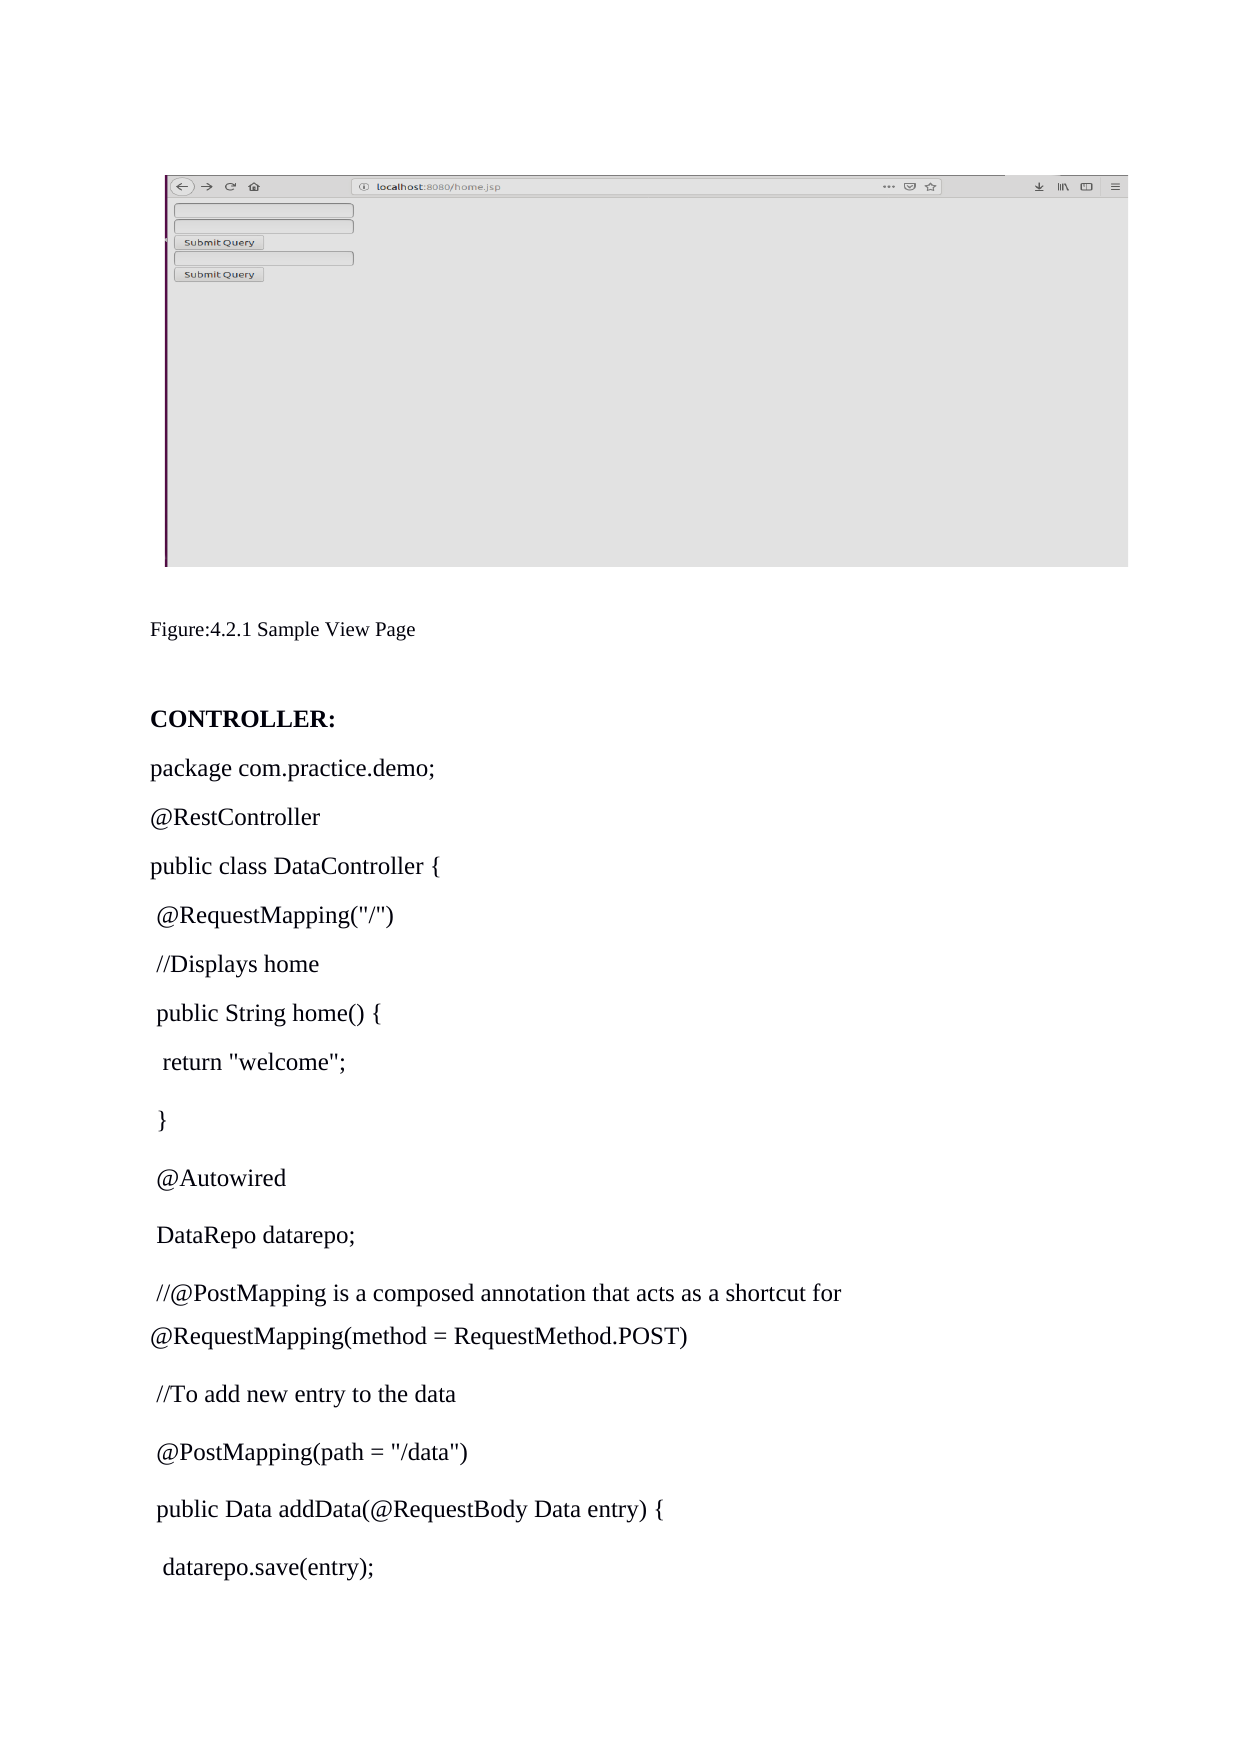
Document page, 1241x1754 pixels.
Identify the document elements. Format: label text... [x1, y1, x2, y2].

text Figure:4.2.1 Sample View Page [150, 537, 1090, 641]
text //To add new entry to the data [150, 1379, 1090, 1408]
text public String home() { [150, 998, 1090, 1027]
text @Autowired [150, 1163, 1090, 1192]
text DataRepo datarepo; [150, 1221, 1090, 1249]
text public Data addData(@RequestBody Data entry) { [150, 1494, 1090, 1523]
text datarepo.save(entry); [150, 1552, 1090, 1581]
text //Displays home [150, 949, 1090, 978]
text return "welcome"; [150, 1047, 1090, 1076]
text //@PostMapping is a composed annotation that acts as a shortcut for @RequestMapping(method = RequestMethod.POST) [150, 1278, 1090, 1350]
text @RestController [150, 802, 1090, 831]
text } [150, 1105, 1090, 1134]
text public class DataController { [150, 851, 1090, 880]
picture [164, 175, 1129, 567]
text CONTROLLER: [150, 704, 1090, 733]
text package com.practice.demo; [150, 753, 1090, 782]
text @RequestMapping("/") [150, 900, 1090, 929]
text @PostMapping(path = "/data") [150, 1437, 1090, 1466]
